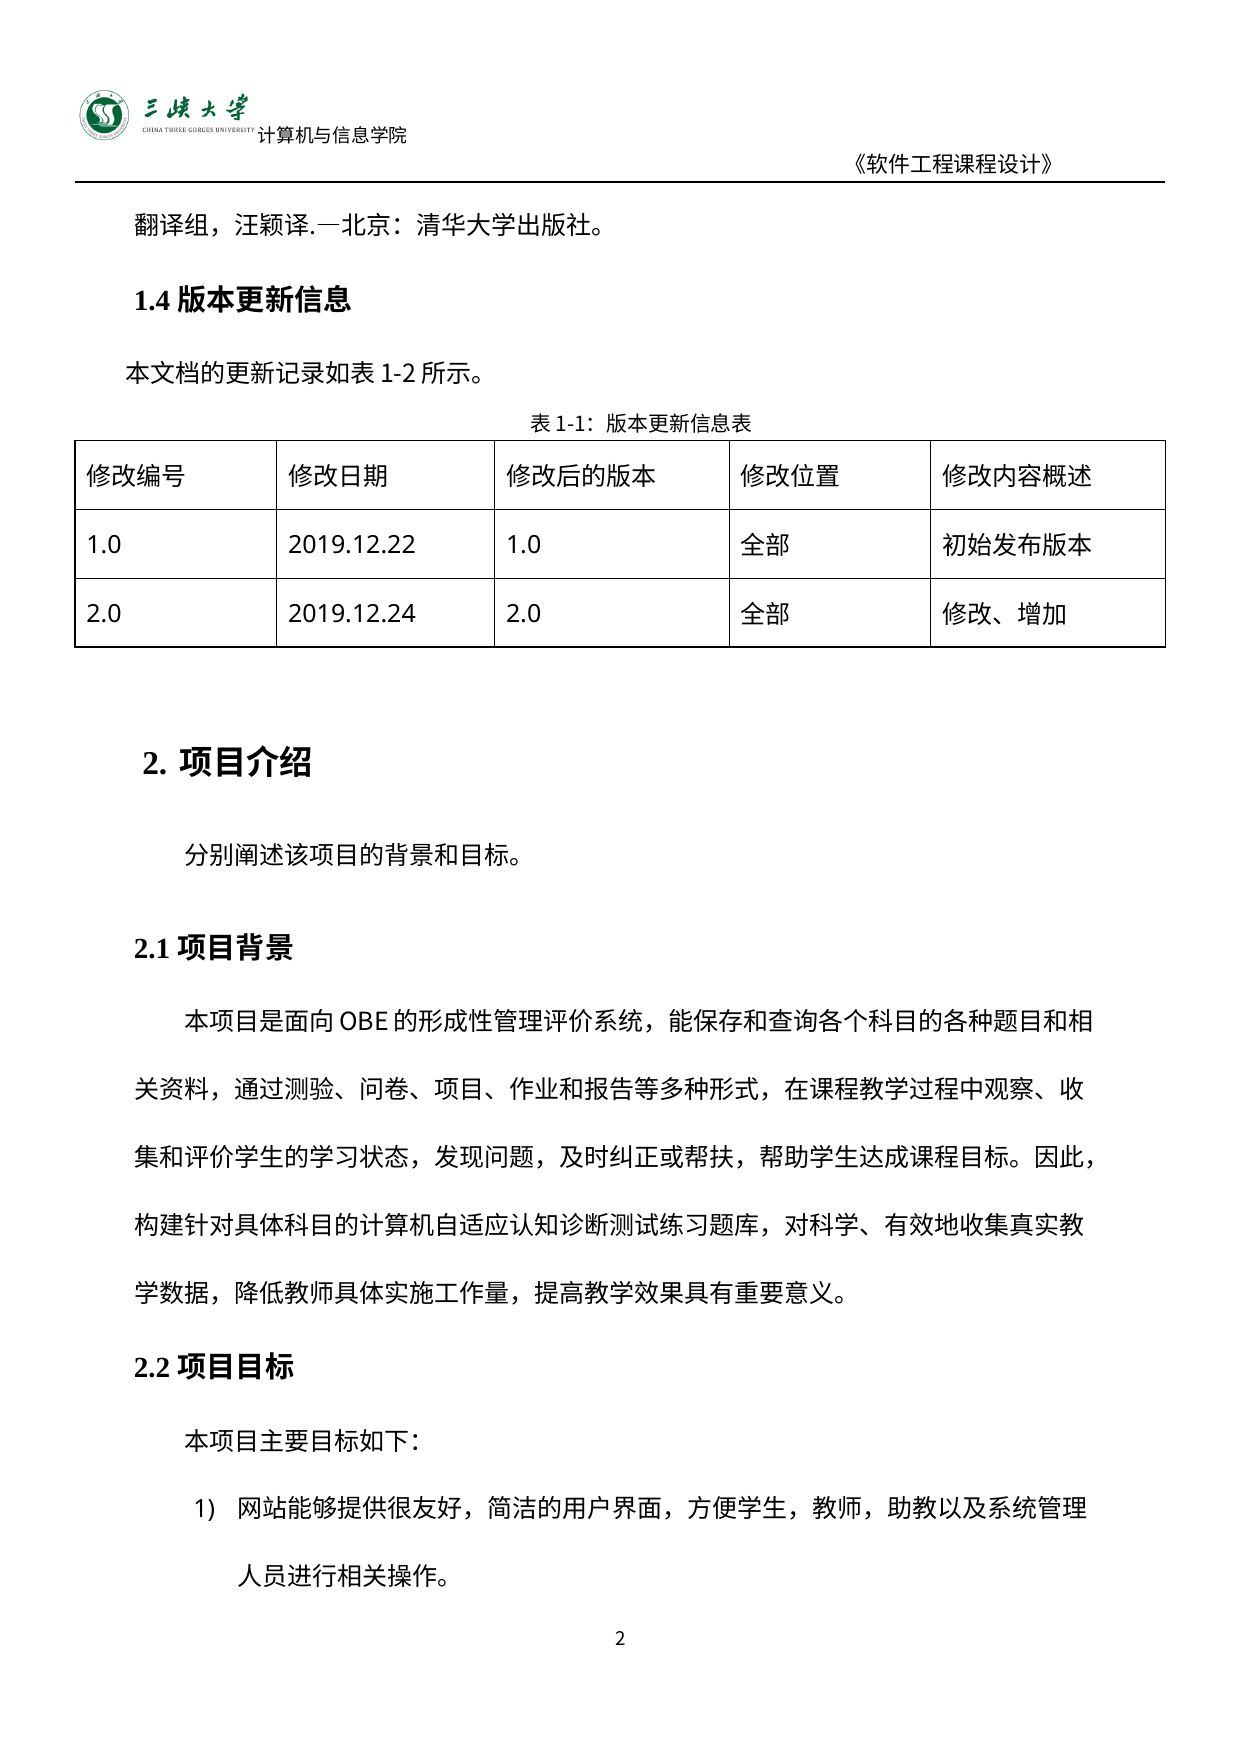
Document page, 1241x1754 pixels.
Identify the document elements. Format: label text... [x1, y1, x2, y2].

text 本项目是面向OBE的形成性管理评价系统，能保存和查询各个科目的各种题目和相关资料，通过测验、问卷、项目、作业和报告等多种形式，在课程教学过程中观察、收集和评价学生的学习状态，发现问题，及时纠正或帮扶，帮助学生达成课程目标。因此，构建针对具体科目的计算机自适应认知诊断测试练习题库，对科学、有效地收集真实教学数据，降低教师具体实施工作量，提高教学效果具有重要意义。 [134, 1174, 1106, 1325]
table_cell 2.0 [76, 579, 276, 646]
table_cell 2019.12.22 [277, 510, 494, 577]
list 网站能够提供很友好，简洁的用户界面，方便学生，教师，助教以及系统管理人员进行相关操作。 [193, 1473, 1106, 1609]
subtitle 1.4 版本更新信息 [75, 277, 1165, 319]
table_cell 2019.12.24 [277, 579, 494, 646]
table_cell 1.0 [76, 510, 276, 577]
text [3]人月神话（40周年中文纪念表）/(美)布鲁克斯（Brooks,F.P.）著；UML China翻译组，汪颖译.—北京：清华大学出版社。 [134, 190, 1106, 258]
table_cell 1.0 [495, 510, 729, 577]
text 表 1-1：版本更新信息表 [75, 406, 1165, 439]
table_cell 2.0 [495, 579, 729, 646]
text 分别阐述该项目的背景和目标。 [134, 819, 1106, 887]
table_header 修改内容概述 [931, 441, 1165, 508]
text 本文档的更新记录如表1-2所示。 [75, 338, 1165, 406]
picture [75, 88, 258, 142]
subtitle 2.2 项目目标 [75, 1344, 1165, 1386]
subtitle 2.1 项目背景 [75, 925, 1165, 967]
table_header 修改编号 [76, 441, 276, 508]
table_cell 全部 [730, 579, 930, 646]
text 本项目主要目标如下： [134, 1405, 1106, 1473]
text 本项目是面向OBE的形成性管理评价系统，能保存和查询各个科目的各种题目和相关资料，通过测验、问卷、项目、作业和报告等多种形式，在课程教学过程中观察、收集和评价学生的学习状态，发现问题，及时纠正或帮扶，帮助学生达成课程目标。因此，构建针对具体科目的计算机自适应认知诊断测试练习题库，对科学、有效地收集真实教学数据，降低教师具体实施工作量，提高教学效果具有重要意义。 [134, 986, 1106, 1138]
table_header 修改后的版本 [495, 441, 729, 508]
table_cell 全部 [730, 510, 930, 577]
table_cell 修改、增加 [931, 579, 1165, 646]
table_header 修改日期 [277, 441, 494, 508]
table_cell 初始发布版本 [931, 510, 1165, 577]
table_header 修改位置 [730, 441, 930, 508]
subtitle 项目介绍 [142, 736, 1165, 784]
